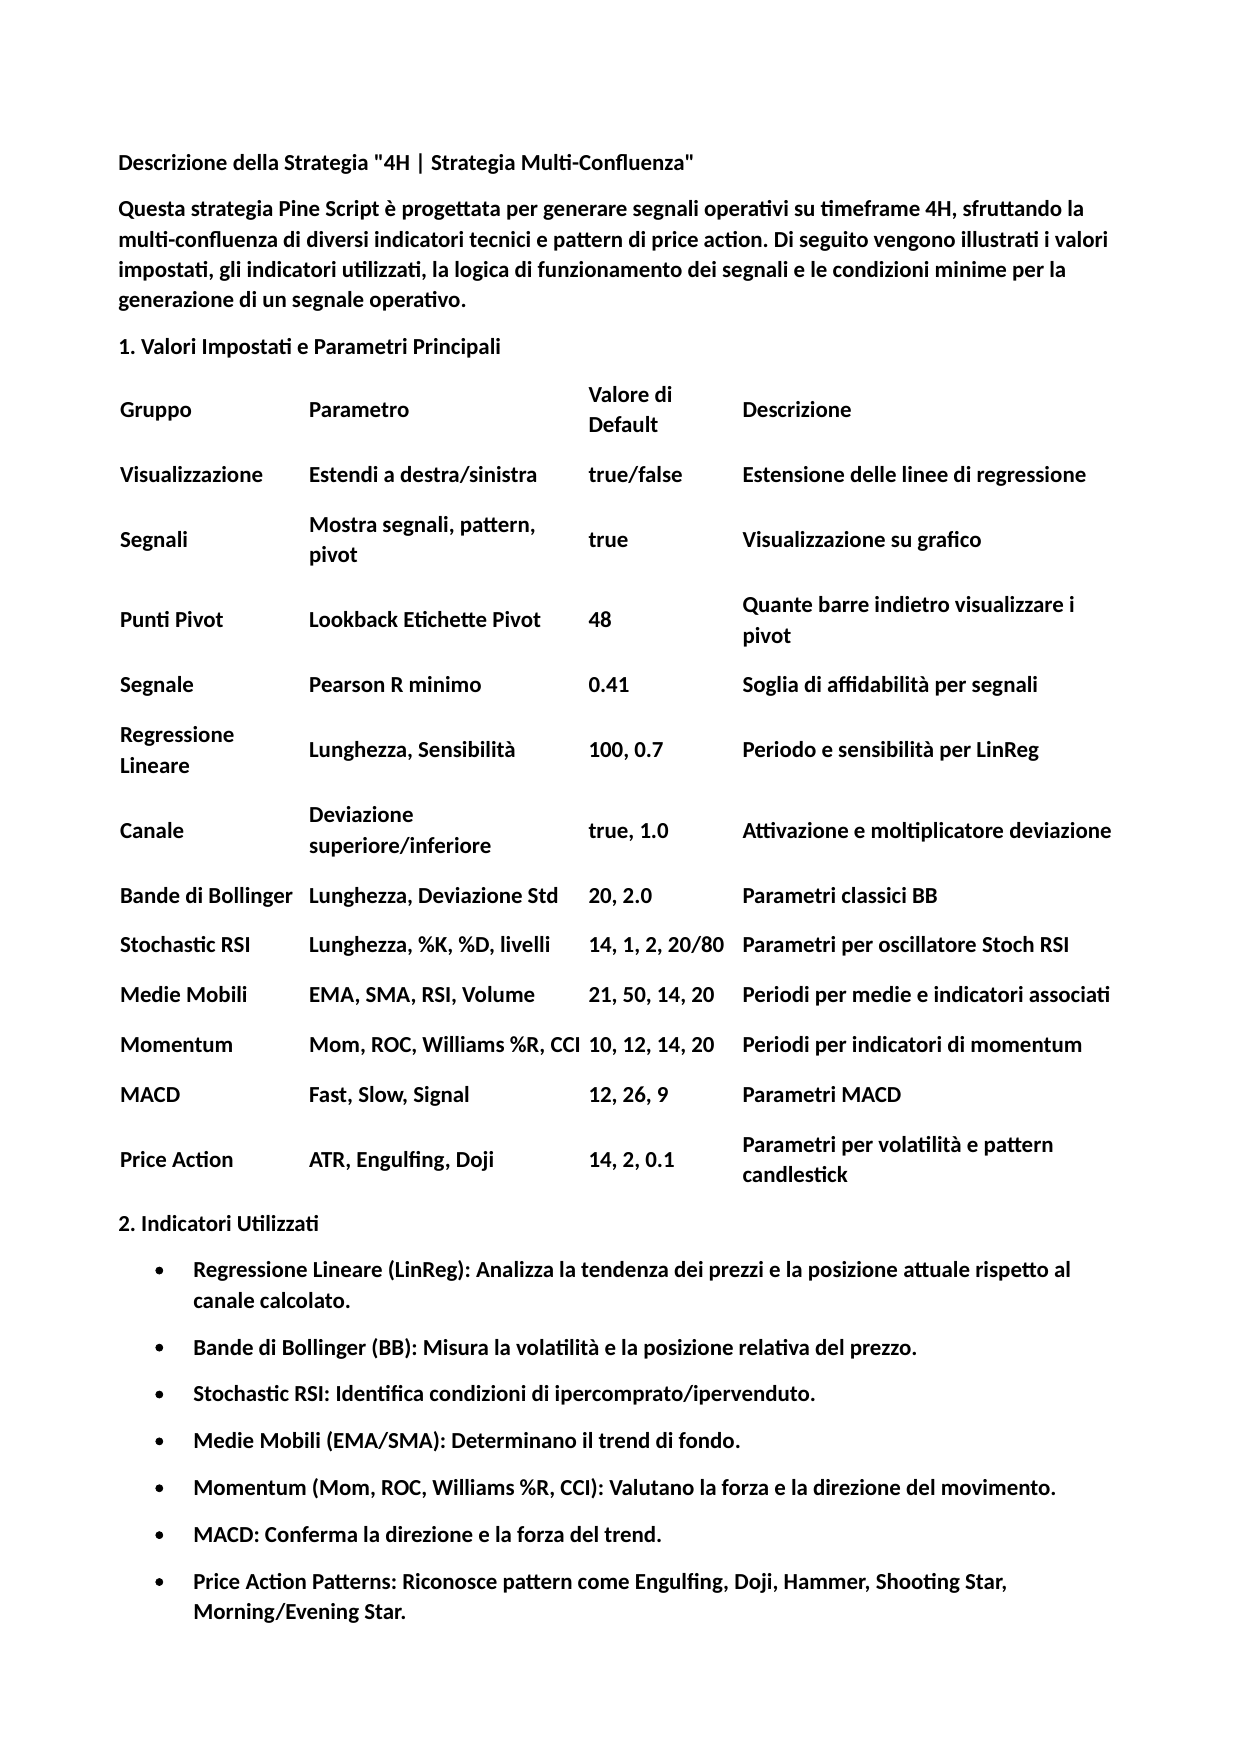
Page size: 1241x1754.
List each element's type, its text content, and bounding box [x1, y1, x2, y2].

table_cell 14, 2, 0.1 [587, 1129, 741, 1209]
table_cell Lookback Etichette Pivot [308, 589, 587, 669]
table_cell 21, 50, 14, 20 [587, 979, 741, 1029]
list Bande di Bollinger (BB): Misura la volatilità e la posizione relativa del prezzo. [156, 1333, 1122, 1361]
table_cell MACD [118, 1079, 307, 1129]
table_cell 20, 2.0 [587, 879, 741, 929]
table_cell Periodi per medie e indicatori associati [741, 979, 1122, 1029]
list Medie Mobili (EMA/SMA): Determinano il trend di fondo. [156, 1426, 1122, 1454]
table_cell Canale [118, 799, 307, 879]
table_cell Estendi a destra/sinistra [308, 459, 587, 509]
list Price Action Patterns: Riconosce pattern come Engulfing, Doji, Hammer, Shooting Star, Morning/Evening Star. [156, 1567, 1122, 1625]
table_cell Segnali [118, 509, 307, 589]
table_cell 100, 0.7 [587, 719, 741, 799]
table_cell Visualizzazione [118, 459, 307, 509]
table_cell Lunghezza, Sensibilità [308, 719, 587, 799]
table_cell Parametri per oscillatore Stoch RSI [741, 929, 1122, 979]
table_cell Punti Pivot [118, 589, 307, 669]
table_cell Periodo e sensibilità per LinReg [741, 719, 1122, 799]
table_cell Periodi per indicatori di momentum [741, 1029, 1122, 1079]
table_header Parametro [308, 379, 587, 459]
table_cell Parametri MACD [741, 1079, 1122, 1129]
table_cell Estensione delle linee di regressione [741, 459, 1122, 509]
table_cell Bande di Bollinger [118, 879, 307, 929]
table_cell true [587, 509, 741, 589]
table_cell Lunghezza, %K, %D, livelli [308, 929, 587, 979]
table_cell Quante barre indietro visualizzare i pivot [741, 589, 1122, 669]
table_cell Parametri per volatilità e pattern candlestick [741, 1129, 1122, 1209]
table_cell EMA, SMA, RSI, Volume [308, 979, 587, 1029]
table_cell ATR, Engulfing, Doji [308, 1129, 587, 1209]
table_cell Deviazione superiore/inferiore [308, 799, 587, 879]
table_cell Parametri classici BB [741, 879, 1122, 929]
table_cell Visualizzazione su grafico [741, 509, 1122, 589]
table_cell Price Action [118, 1129, 307, 1209]
table_cell true/false [587, 459, 741, 509]
table_cell Momentum [118, 1029, 307, 1079]
text Descrizione della Strategia "4H | Strategia Multi-Confluenza" [118, 148, 1122, 176]
list Momentum (Mom, ROC, Williams %R, CCI): Valutano la forza e la direzione del movimento. [156, 1473, 1122, 1501]
table_cell 48 [587, 589, 741, 669]
table_header Valore di Default [587, 379, 741, 459]
table_cell 14, 1, 2, 20/80 [587, 929, 741, 979]
table_header Descrizione [741, 379, 1122, 459]
table_cell 10, 12, 14, 20 [587, 1029, 741, 1079]
table_cell Stochastic RSI [118, 929, 307, 979]
table_cell Fast, Slow, Signal [308, 1079, 587, 1129]
table_cell Medie Mobili [118, 979, 307, 1029]
list Stochastic RSI: Identifica condizioni di ipercomprato/ipervenduto. [156, 1379, 1122, 1408]
table_cell 0.41 [587, 669, 741, 719]
table_cell Mom, ROC, Williams %R, CCI [308, 1029, 587, 1079]
table_cell Regressione Lineare [118, 719, 307, 799]
table_cell 12, 26, 9 [587, 1079, 741, 1129]
text Questa strategia Pine Script è progettata per generare segnali operativi su timeframe 4H, sfruttando la multi-confluenza di diversi indicatori tecnici e pattern di price action. Di seguito vengono illustrati i valori impostati, gli indicatori utilizzati, la logica di funzionamento dei segnali e le condizioni minime per la generazione di un segnale operativo. [118, 194, 1122, 313]
text 1. Valori Impostati e Parametri Principali [118, 332, 1122, 360]
list MACD: Conferma la direzione e la forza del trend. [156, 1520, 1122, 1548]
table_cell true, 1.0 [587, 799, 741, 879]
table_cell Lunghezza, Deviazione Std [308, 879, 587, 929]
table_cell Pearson R minimo [308, 669, 587, 719]
table_cell Attivazione e moltiplicatore deviazione [741, 799, 1122, 879]
table_header Gruppo [118, 379, 307, 459]
table_cell Mostra segnali, pattern, pivot [308, 509, 587, 589]
list Regressione Lineare (LinReg): Analizza la tendenza dei prezzi e la posizione attuale rispetto al canale calcolato. [156, 1256, 1122, 1314]
table_cell Soglia di affidabilità per segnali [741, 669, 1122, 719]
table_cell Segnale [118, 669, 307, 719]
text 2. Indicatori Utilizzati [118, 1209, 1122, 1237]
